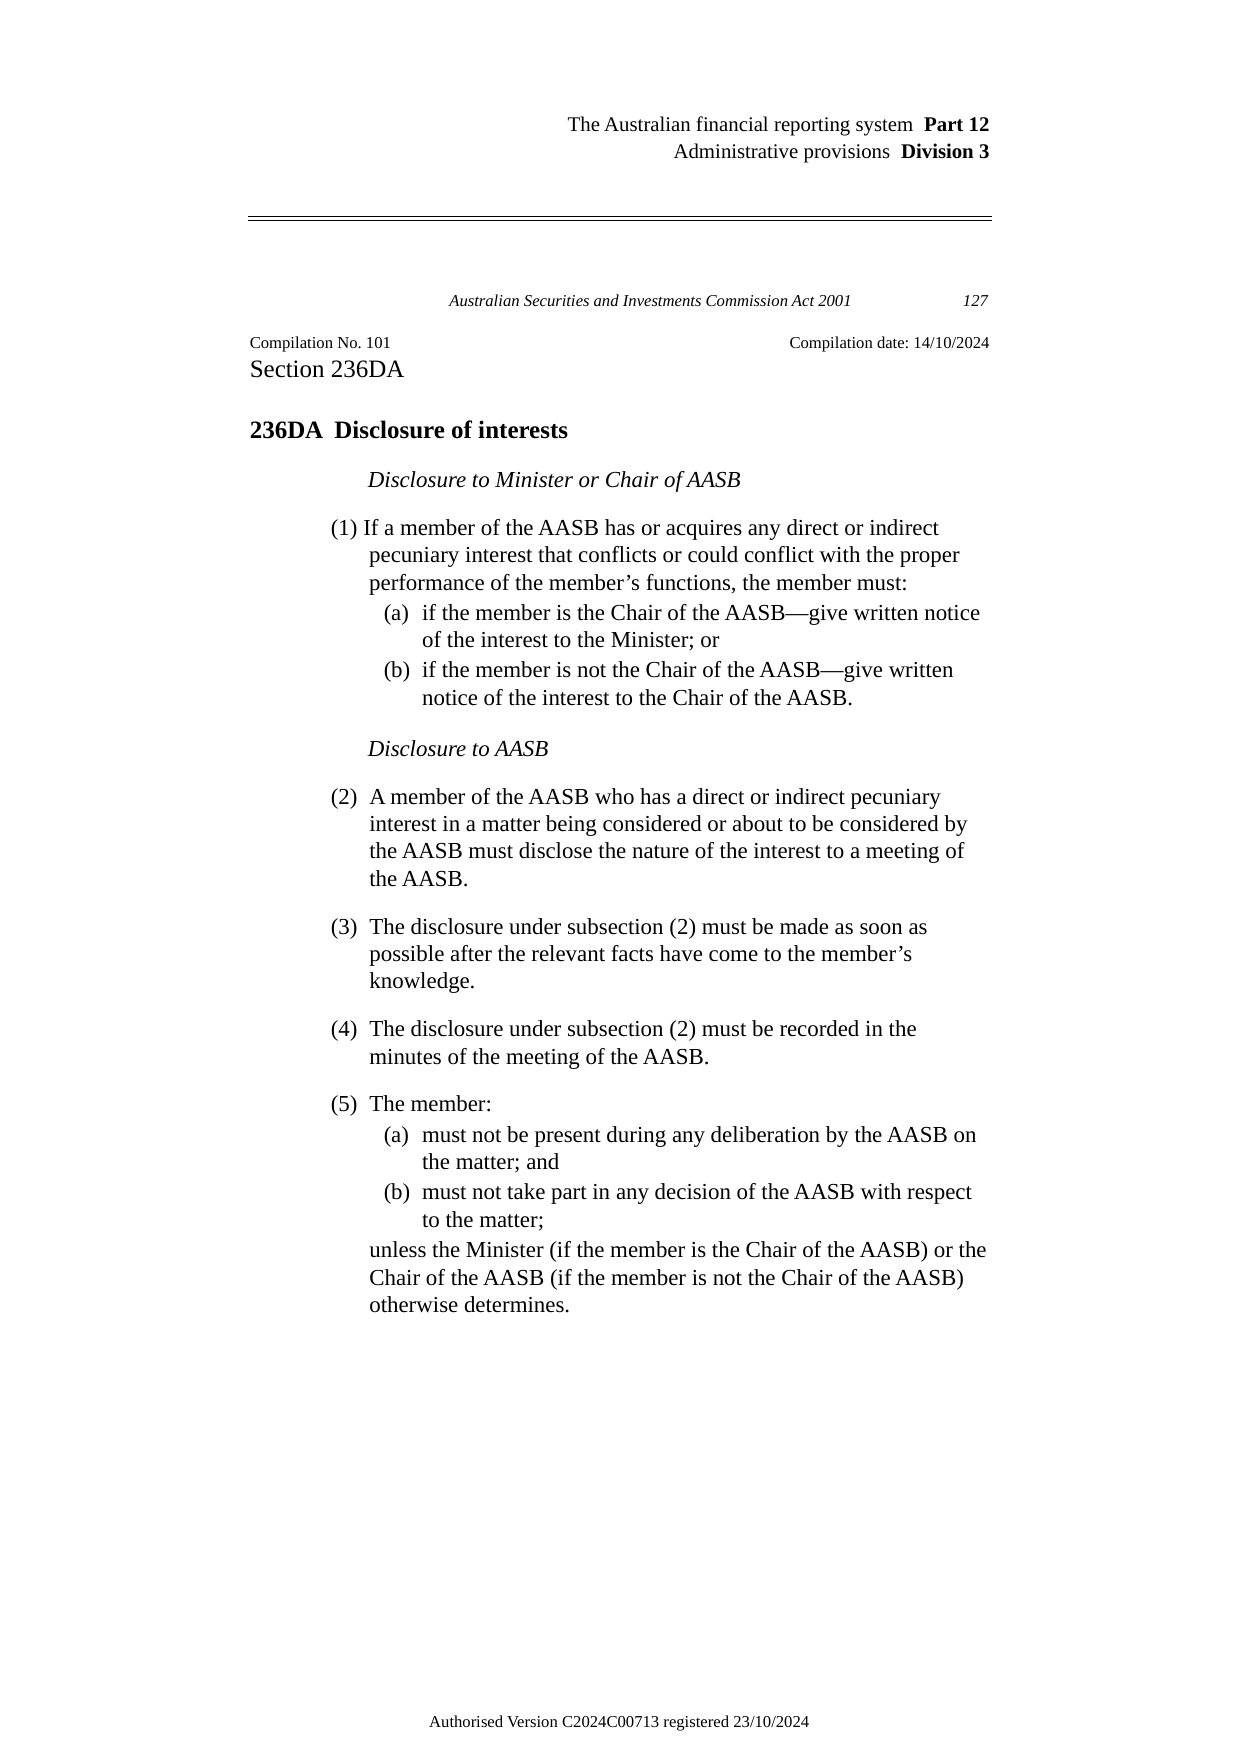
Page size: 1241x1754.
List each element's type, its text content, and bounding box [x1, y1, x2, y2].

text Disclosure to Minister or Chair of AASB [368, 466, 989, 493]
list The disclosure under subsection (2) must be made as soon as possible after the relevant facts have come to the member’s knowledge. [331, 913, 988, 994]
list The disclosure under subsection (2) must be recorded in the minutes of the meeting of the AASB. [331, 1015, 988, 1069]
text Disclosure to AASB [368, 735, 989, 762]
list if the member is not the Chair of the AASB—give written notice of the interest to the Chair of the AASB. [383, 657, 988, 710]
text Australian Securities and Investments Commission Act 2001 127 [251, 291, 991, 310]
text unless the Minister (if the member is the Chair of the AASB) or the Chair of the AASB (if the member is not the Chair of the AASB) otherwise determines. [369, 1236, 988, 1317]
list if the member is the Chair of the AASB—give written notice of the interest to the Minister; or [383, 599, 988, 653]
list The member: [331, 1090, 988, 1117]
list must not be present during any deliberation by the AASB on the matter; and [383, 1121, 988, 1174]
text Section 236DA [249, 354, 989, 383]
list A member of the AASB who has a direct or indirect pecuniary interest in a matter being considered or about to be considered by the AASB must disclose the nature of the interest to a meeting of the AASB. [331, 783, 988, 891]
list must not take part in any decision of the AASB with respect to the matter; [383, 1178, 988, 1232]
text Compilation No. 101 Compilation date: 14/10/2024 [249, 333, 989, 352]
text 236DA Disclosure of interests [249, 415, 989, 444]
text (1) If a member of the AASB has or acquires any direct or indirect pecuniary interest that conflicts or could conflict with the proper performance of the member’s functions, the member must: [331, 514, 988, 595]
